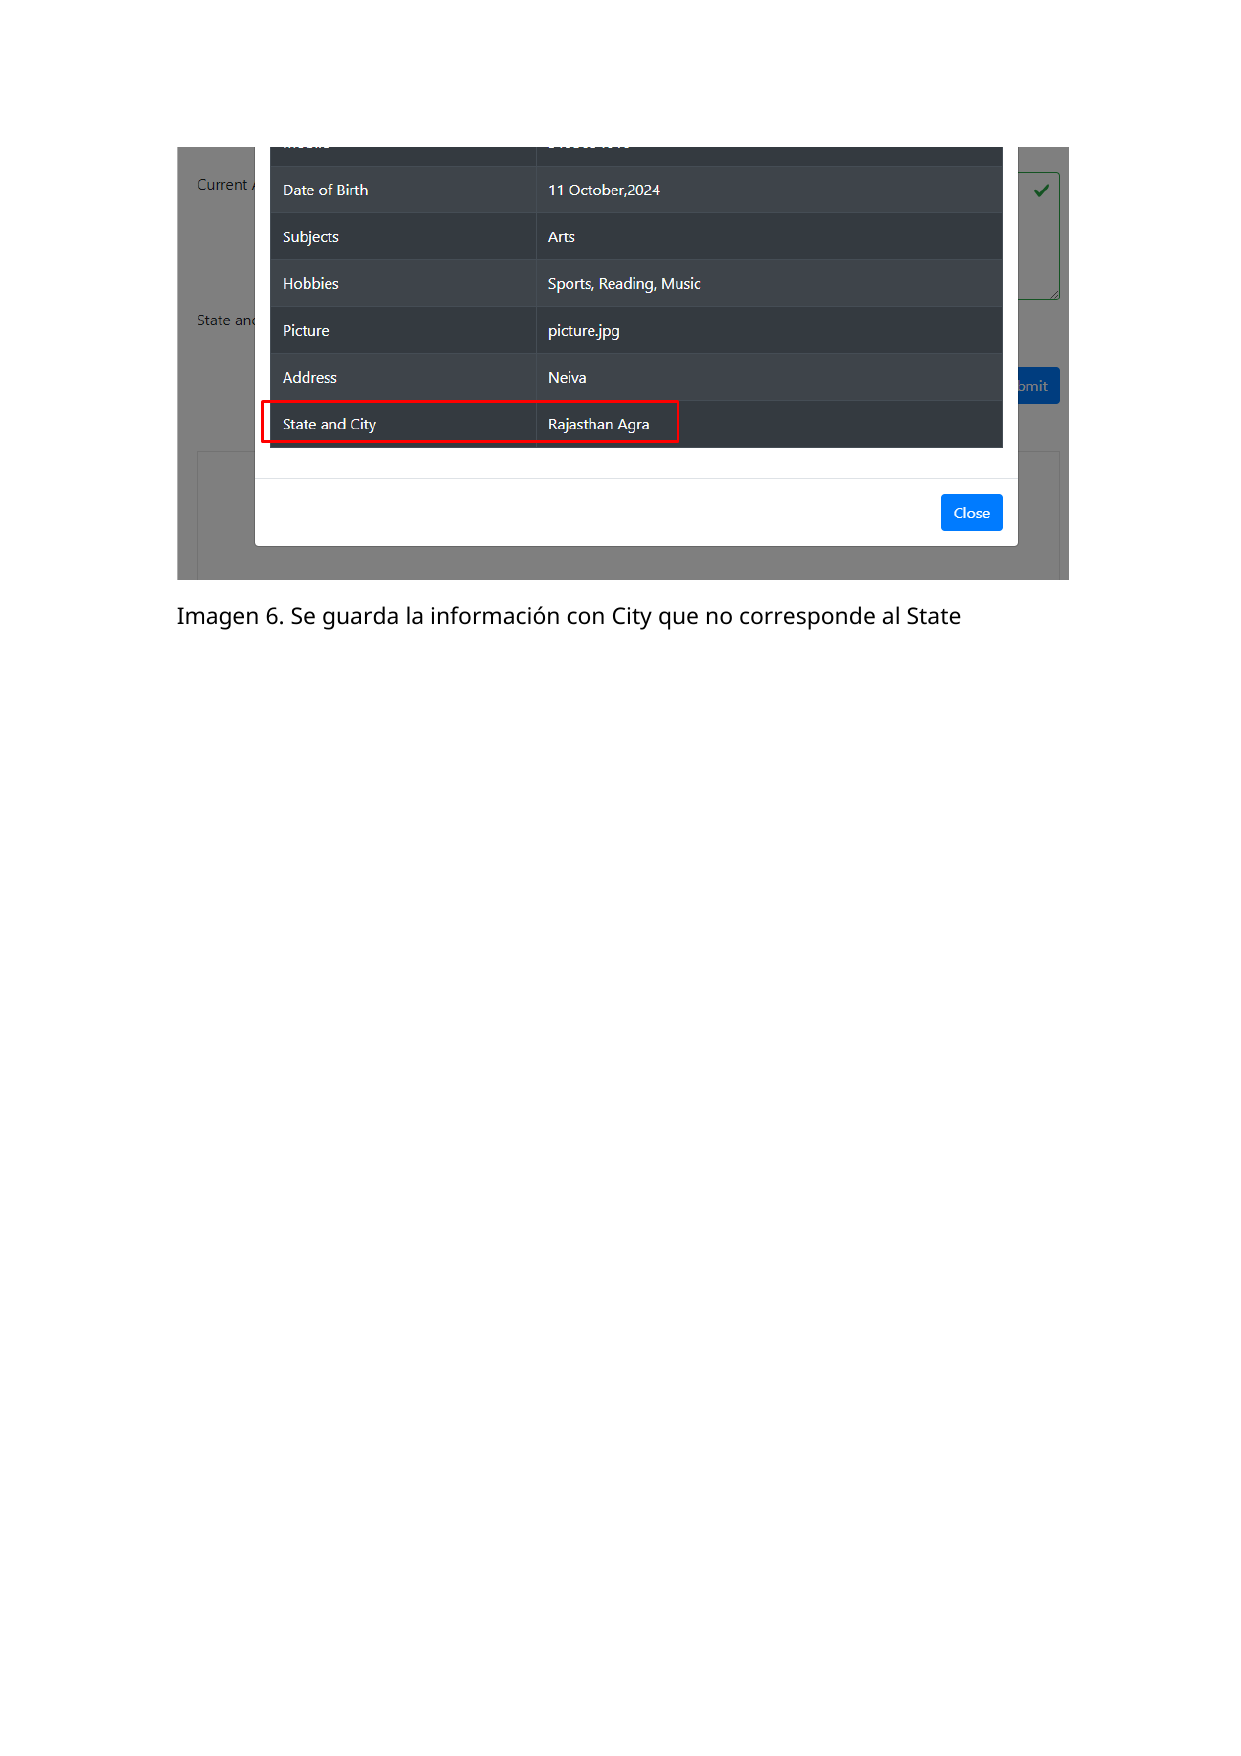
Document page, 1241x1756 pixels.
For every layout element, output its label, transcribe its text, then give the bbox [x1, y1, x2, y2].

picture [177, 147, 1069, 580]
text Imagen 6. Se guarda la información con City que no corresponde al State [177, 600, 1076, 631]
